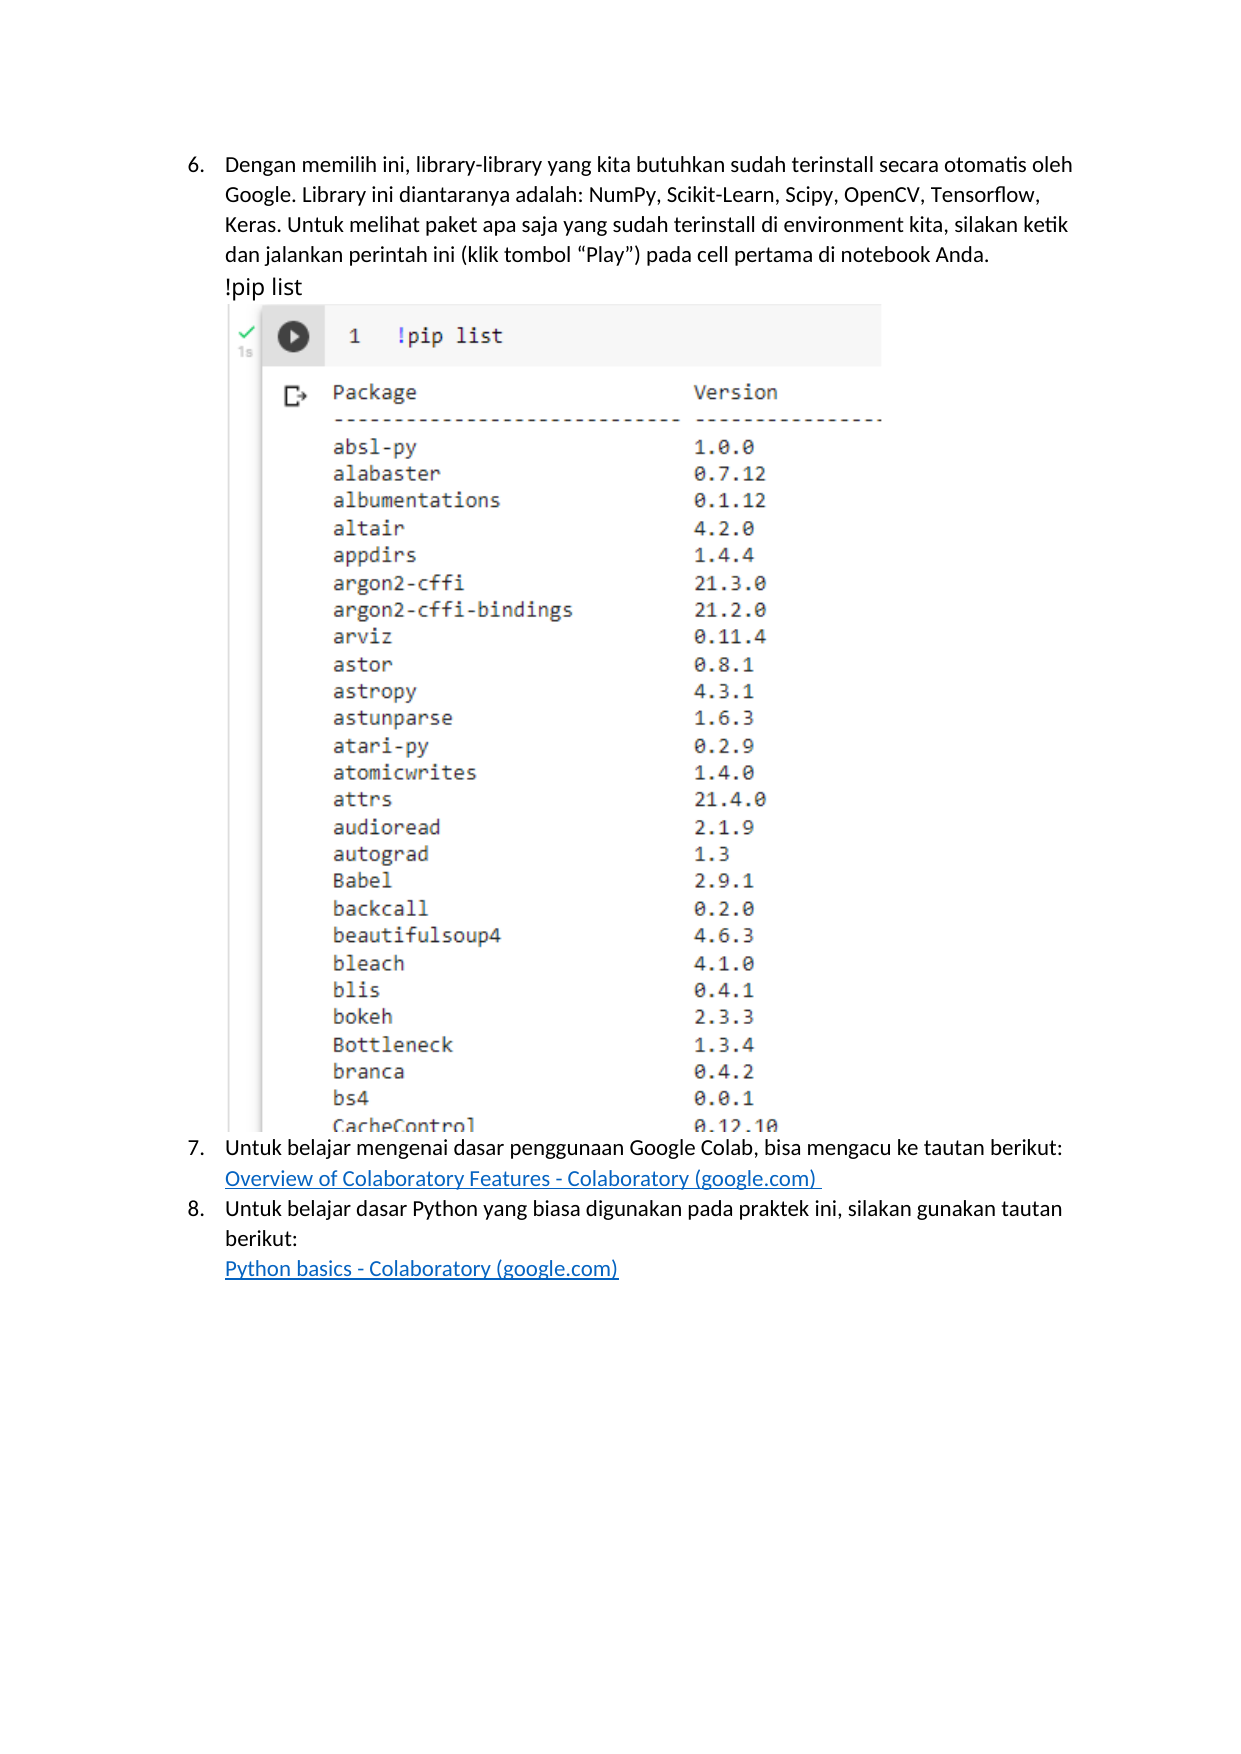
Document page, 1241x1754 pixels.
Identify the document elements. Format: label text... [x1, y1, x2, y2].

list Untuk belajar mengenai dasar penggunaan Google Colab, bisa mengacu ke tautan berikut: Overview of Colaboratory Features - Colaboratory (google.com) [187, 1133, 1090, 1192]
picture [225, 304, 882, 1132]
list Untuk belajar dasar Python yang biasa digunakan pada praktek ini, silakan gunakan tautan berikut: Python basics - Colaboratory (google.com) [187, 1194, 1090, 1282]
